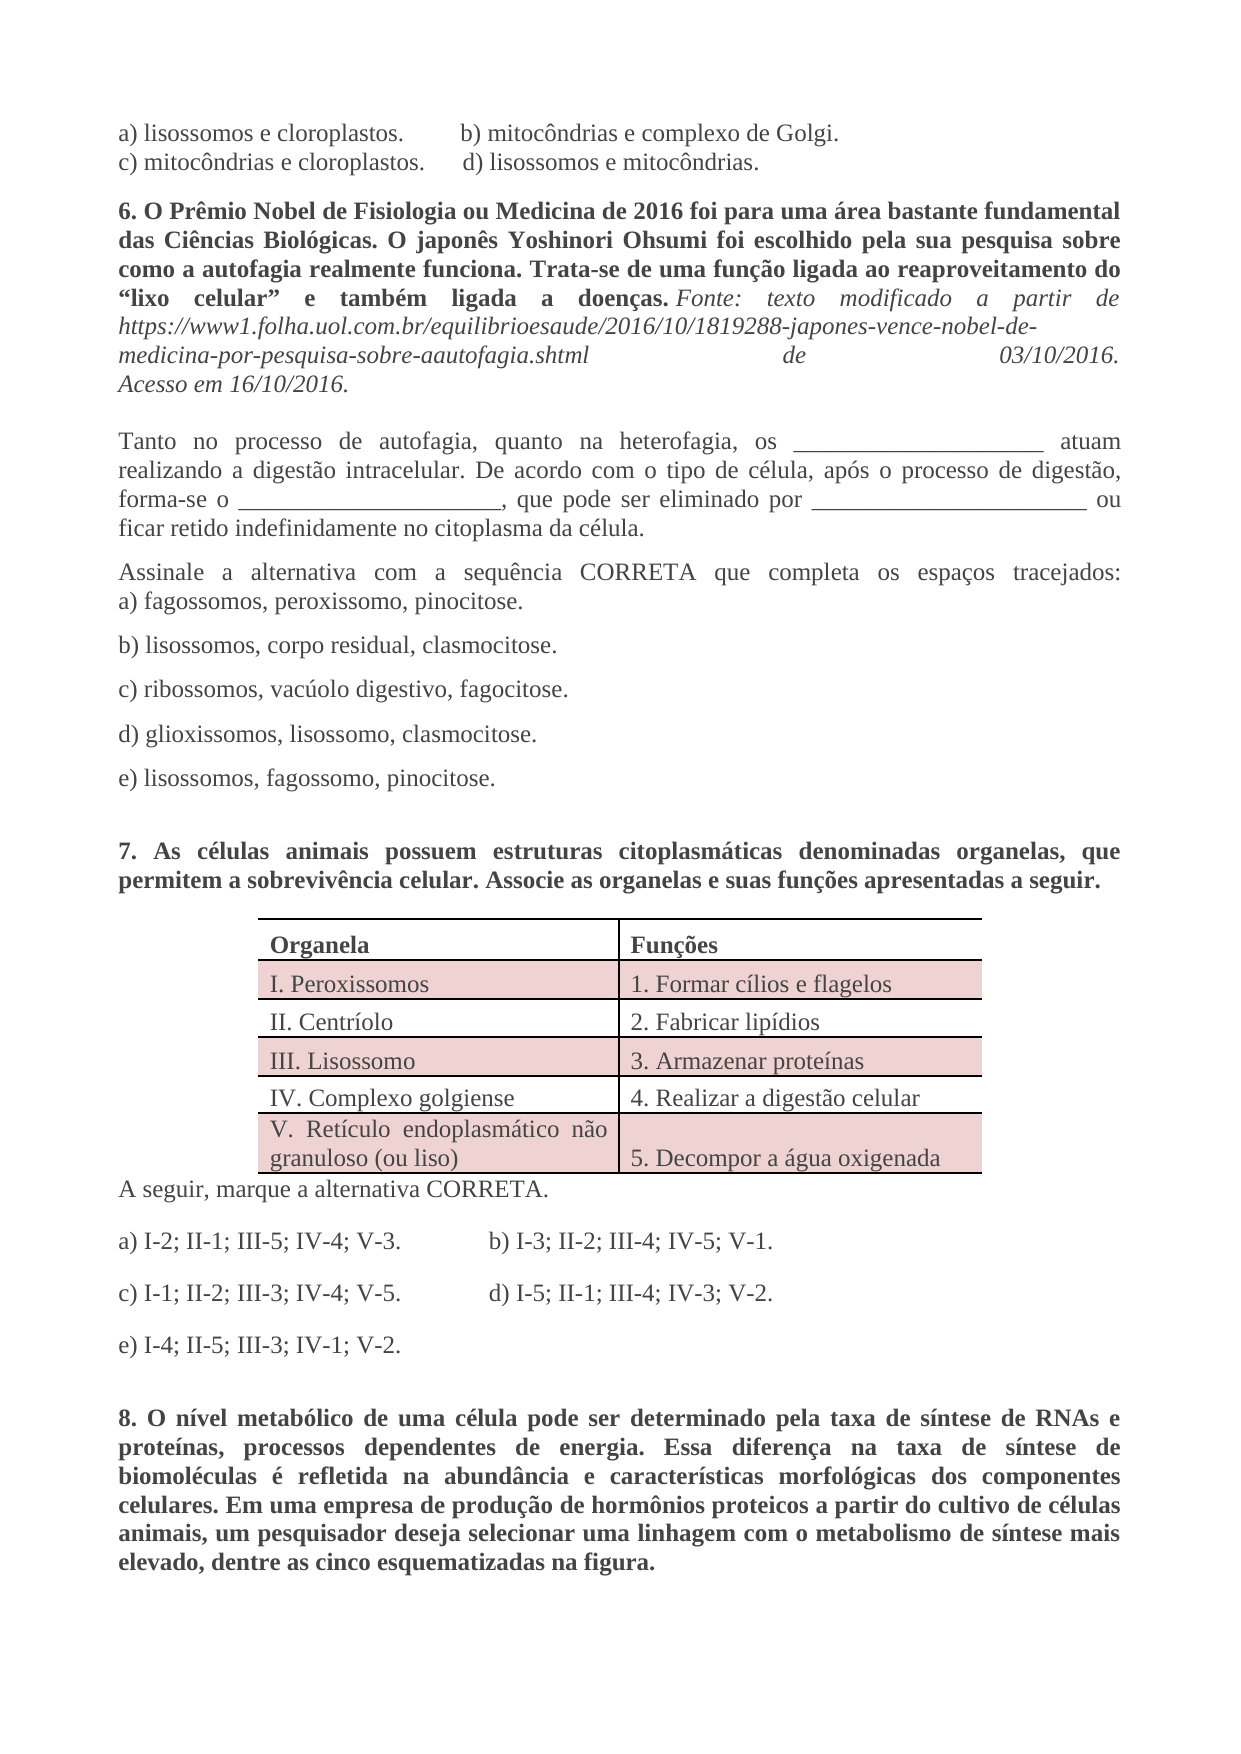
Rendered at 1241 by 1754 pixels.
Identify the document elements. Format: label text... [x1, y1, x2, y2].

table_header Organela [258, 920, 618, 959]
text c) I-1; II-2; III-3; IV-4; V-5. d) I-5; II-1; III-4; IV-3; V-2. [118, 1278, 1122, 1307]
text a) lisossomos e cloroplastos. b) mitocôndrias e complexo de Golgi. [118, 118, 1122, 147]
text A seguir, marque a alternativa CORRETA. [118, 1174, 1122, 1202]
table_cell 1. Formar cílios e flagelos [620, 961, 982, 998]
table_cell II. Centríolo [258, 1000, 618, 1036]
table_cell I. Peroxissomos [258, 961, 618, 998]
table_cell 5. Decompor a água oxigenada [620, 1114, 982, 1172]
text 8. O nível metabólico de uma célula pode ser determinado pela taxa de síntese de RNAs e proteínas, processos dependentes de energia. Essa diferença na taxa de síntese de biomoléculas é refletida na abundância e características morfológicas dos componentes celulares. Em uma empresa de produção de hormônios proteicos a partir do cultivo de células animais, um pesquisador deseja selecionar uma linhagem com o metabolismo de síntese mais elevado, dentre as cinco esquematizadas na figura. [118, 1403, 1122, 1576]
table_cell V. Retículo endoplasmático não granuloso (ou liso) [258, 1114, 618, 1172]
table_cell 4. Realizar a digestão celular [620, 1077, 982, 1112]
table_cell 3. Armazenar proteínas [620, 1038, 982, 1075]
text c) ribossomos, vacúolo digestivo, fagocitose. [118, 674, 1122, 703]
text e) I-4; II-5; III-3; IV-1; V-2. [118, 1330, 1122, 1359]
text b) lisossomos, corpo residual, clasmocitose. [118, 630, 1122, 659]
text c) mitocôndrias e cloroplastos. d) lisossomos e mitocôndrias. [118, 147, 1122, 176]
table_header Funções [620, 920, 982, 959]
text e) lisossomos, fagossomo, pinocitose. [118, 763, 1122, 792]
text 6. O Prêmio Nobel de Fisiologia ou Medicina de 2016 foi para uma área bastante fundamental das Ciências Biológicas. O japonês Yoshinori Ohsumi foi escolhido pela sua pesquisa sobre como a autofagia realmente funciona. Trata-se de uma função ligada ao reaproveitamento do “lixo celular” e também ligada a doenças. Fonte: texto modificado a partir de https://www1.folha.uol.com.br/equilibrioesaude/2016/10/1819288-japones-vence-nobel-de-medicina-por-pesquisa-sobre-aautofagia.shtml de 03/10/2016. Acesso em 16/10/2016. [118, 196, 1122, 398]
table_cell III. Lisossomo [258, 1038, 618, 1075]
table_cell IV. Complexo golgiense [258, 1077, 618, 1112]
text Tanto no processo de autofagia, quanto na heterofagia, os ____________________ atuam realizando a digestão intracelular. De acordo com o tipo de célula, após o processo de digestão, forma-se o _____________________, que pode ser eliminado por ______________________ ou ficar retido indefinidamente no citoplasma da célula. [118, 398, 1122, 541]
text a) I-2; II-1; III-5; IV-4; V-3. b) I-3; II-2; III-4; IV-5; V-1. [118, 1226, 1122, 1255]
text Assinale a alternativa com a sequência CORRETA que completa os espaços tracejados: a) fagossomos, peroxissomo, pinocitose. [118, 557, 1122, 614]
text 7. As células animais possuem estruturas citoplasmáticas denominadas organelas, que permitem a sobrevivência celular. Associe as organelas e suas funções apresentadas a seguir. [118, 836, 1122, 894]
table_cell 2. Fabricar lipídios [620, 1000, 982, 1036]
text d) glioxissomos, lisossomo, clasmocitose. [118, 719, 1122, 748]
